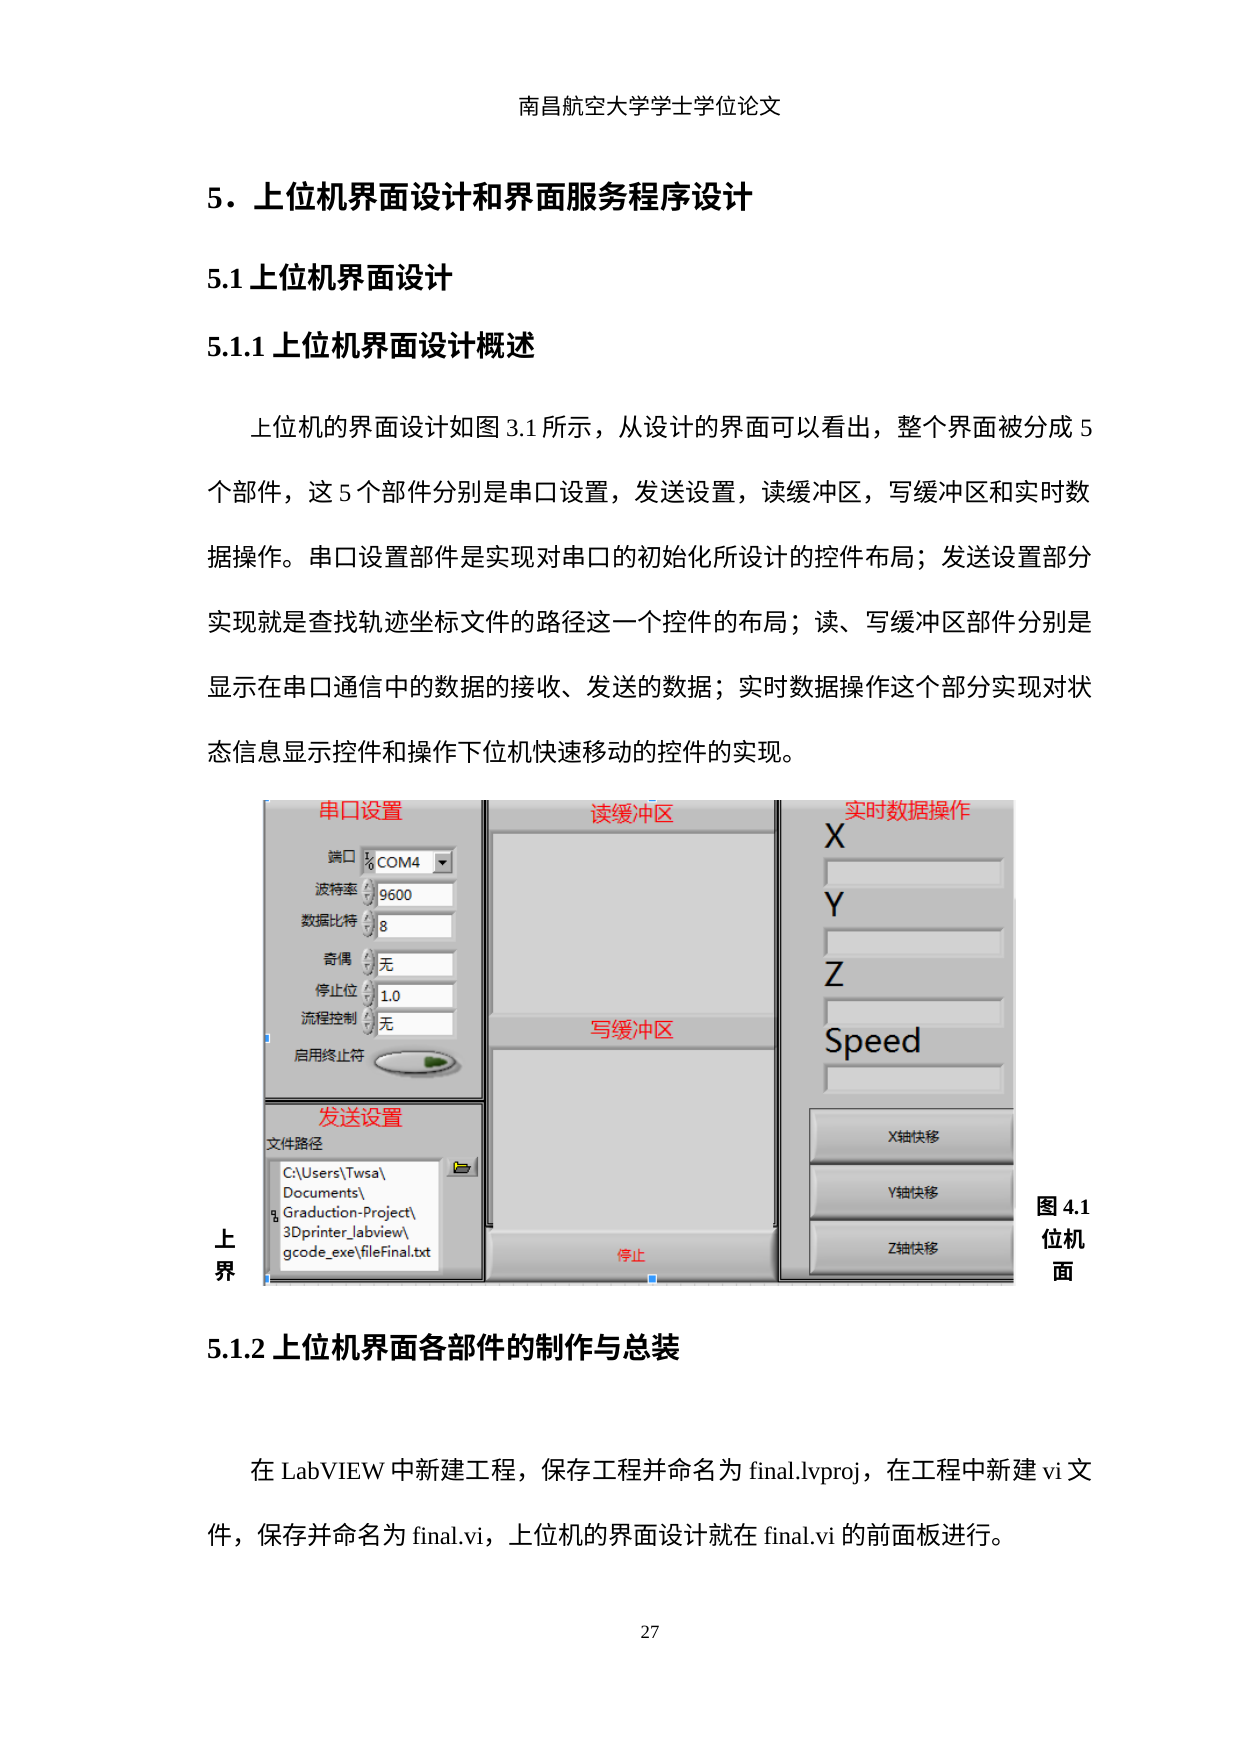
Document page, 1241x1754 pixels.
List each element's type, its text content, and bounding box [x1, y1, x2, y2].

text 上位机的界面设计如图3.1所示，从设计的界面可以看出，整个界面被分成5个部件，这5个部件分别是串口设置，发送设置，读缓冲区，写缓冲区和实时数据操作。串口设置部件是实现对串口的初始化所设计的控件布局；发送设置部分实现就是查找轨迹坐标文件的路径这一个控件的布局；读、写缓冲区部件分别是显示在串口通信中的数据的接收、发送的数据；实时数据操作这个部分实现对状态信息显示控件和操作下位机快速移动的控件的实现。 [207, 393, 1092, 783]
text 图4.1 上位机界面 [1016, 1189, 1092, 1286]
picture [262, 800, 1016, 1286]
subtitle 5.1上位机界面设计 [207, 243, 1092, 308]
subtitle 5.1.2 上位机界面各部件的制作与总装 [207, 1313, 1092, 1378]
subtitle 5.1.1 上位机界面设计概述 [207, 311, 1092, 376]
text 在LabVIEW中新建工程，保存工程并命名为final.lvproj，在工程中新建vi文件，保存并命名为final.vi，上位机的界面设计就在final.vi 的前面板进行。 [207, 1436, 1092, 1566]
subtitle 5．上位机界面设计和界面服务程序设计 [207, 162, 1092, 227]
text 图4.1 上位机界面 [207, 1189, 262, 1286]
